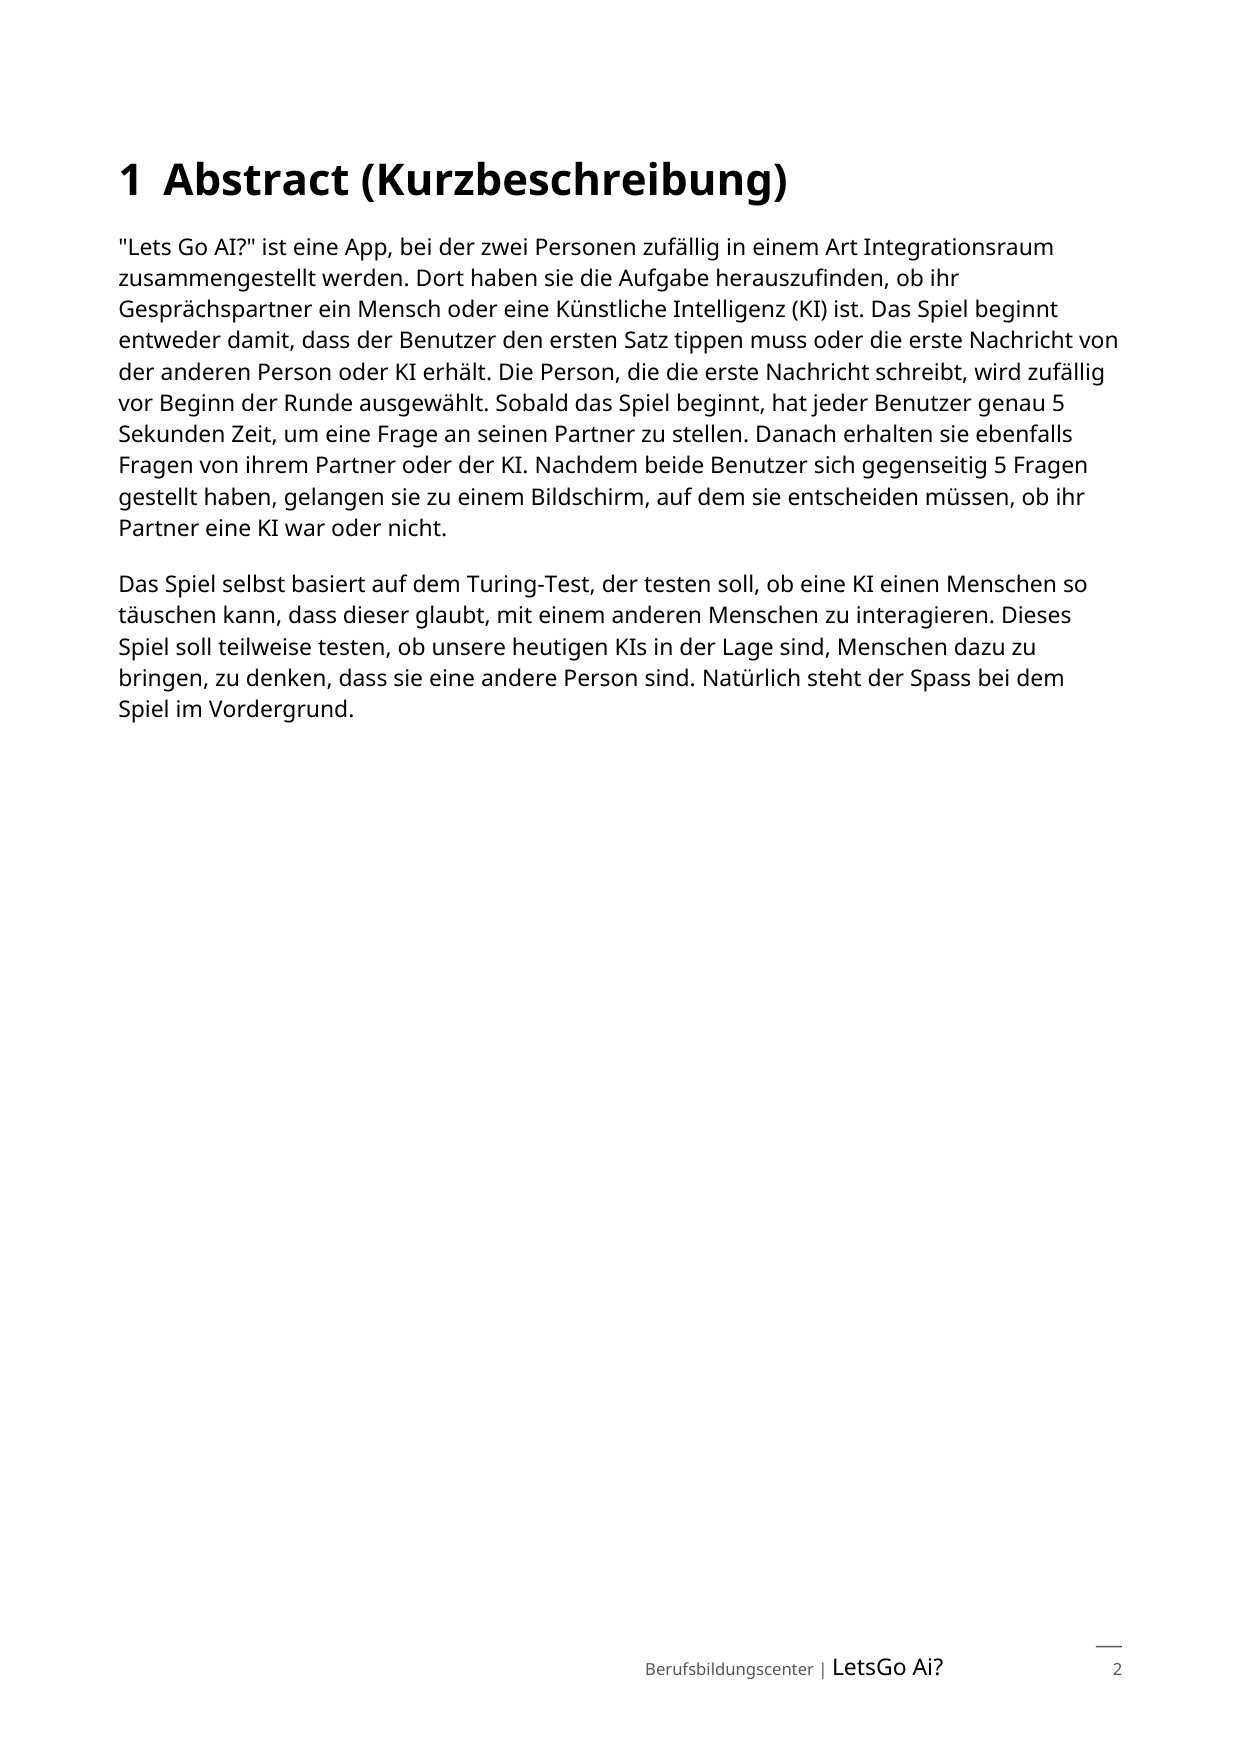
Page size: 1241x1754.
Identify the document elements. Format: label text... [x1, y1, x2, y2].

text Das Spiel selbst basiert auf dem Turing-Test, der testen soll, ob eine KI einen Menschen so täuschen kann, dass dieser glaubt, mit einem anderen Menschen zu interagieren. Dieses Spiel soll teilweise testen, ob unsere heutigen KIs in der Lage sind, Menschen dazu zu bringen, zu denken, dass sie eine andere Person sind. Natürlich steht der Spass bei dem Spiel im Vordergrund. [118, 568, 1122, 756]
text "Lets Go AI?" ist eine App, bei der zwei Personen zufällig in einem Art Integrationsraum zusammengestellt werden. Dort haben sie die Aufgabe herauszufinden, ob ihr Gesprächspartner ein Mensch oder eine Künstliche Intelligenz (KI) ist. Das Spiel beginnt entweder damit, dass der Benutzer den ersten Satz tippen muss oder die erste Nachricht von der anderen Person oder KI erhält. Die Person, die die erste Nachricht schreibt, wird zufällig vor Beginn der Runde ausgewählt. Sobald das Spiel beginnt, hat jeder Benutzer genau 5 Sekunden Zeit, um eine Frage an seinen Partner zu stellen. Danach erhalten sie ebenfalls Fragen von ihrem Partner oder der KI. Nachdem beide Benutzer sich gegenseitig 5 Fragen gestellt haben, gelangen sie zu einem Bildschirm, auf dem sie entscheiden müssen, ob ihr Partner eine KI war oder nicht. [447, 231, 1122, 543]
subtitle Abstract (Kurzbeschreibung) [118, 156, 1122, 206]
